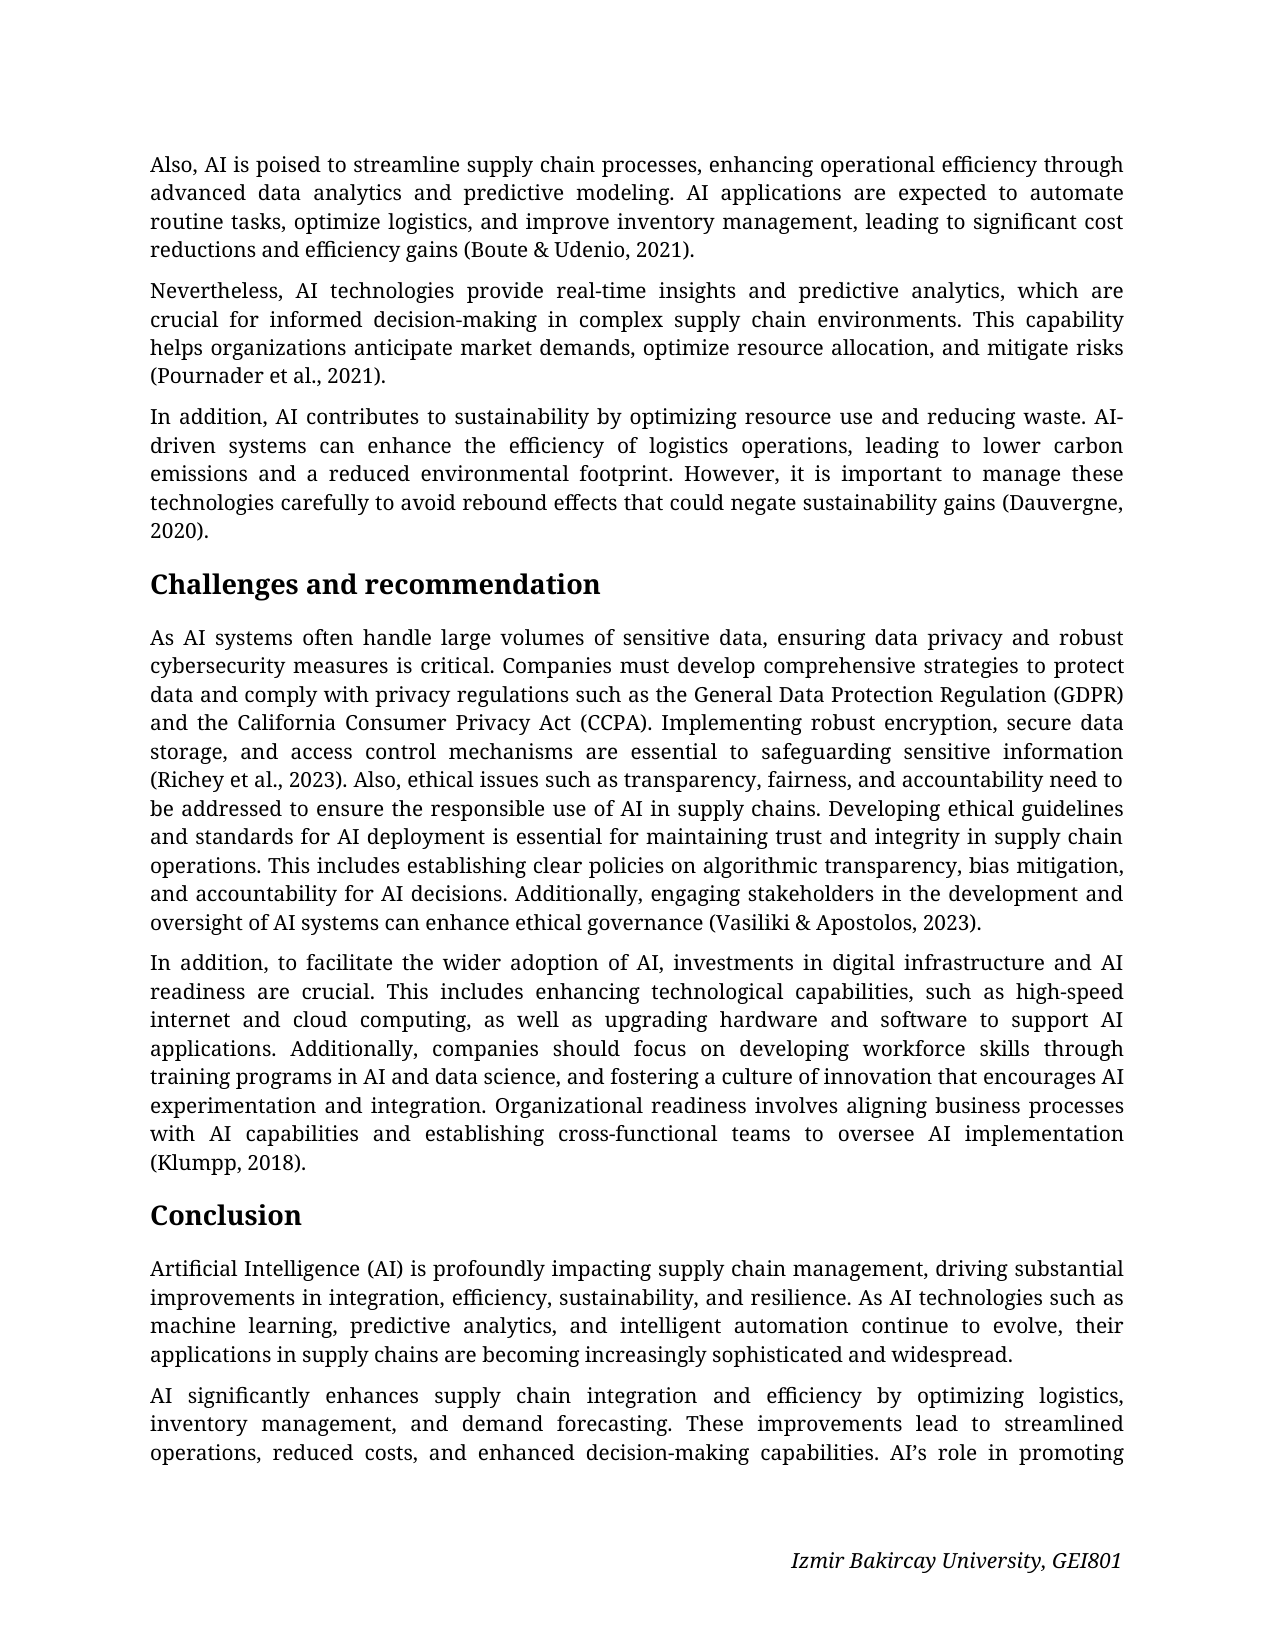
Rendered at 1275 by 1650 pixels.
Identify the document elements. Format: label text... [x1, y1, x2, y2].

text Also, AI is poised to streamline supply chain processes, enhancing operational efficiency through advanced data analytics and predictive modeling. AI applications are expected to automate routine tasks, optimize logistics, and improve inventory management, leading to significant cost reductions and efficiency gains (Boute & Udenio, 2021). [150, 150, 1125, 264]
subtitle Conclusion [150, 1197, 1125, 1234]
text Nevertheless, AI technologies provide real-time insights and predictive analytics, which are crucial for informed decision-making in complex supply chain environments. This capability helps organizations anticipate market demands, optimize resource allocation, and mitigate risks (Pournader et al., 2021). [150, 276, 1125, 390]
text As AI systems often handle large volumes of sensitive data, ensuring data privacy and robust cybersecurity measures is critical. Companies must develop comprehensive strategies to protect data and comply with privacy regulations such as the General Data Protection Regulation (GDPR) and the California Consumer Privacy Act (CCPA). Implementing robust encryption, secure data storage, and access control mechanisms are essential to safeguarding sensitive information (Richey et al., 2023). Also, ethical issues such as transparency, fairness, and accountability need to be addressed to ensure the responsible use of AI in supply chains. Developing ethical guidelines and standards for AI deployment is essential for maintaining trust and integrity in supply chain operations. This includes establishing clear policies on algorithmic transparency, bias mitigation, and accountability for AI decisions. Additionally, engaging stakeholders in the development and oversight of AI systems can enhance ethical governance (Vasiliki & Apostolos, 2023). [150, 623, 1125, 936]
subtitle Challenges and recommendation [150, 566, 1125, 602]
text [150, 1381, 1125, 1466]
text Artificial Intelligence (AI) is profoundly impacting supply chain management, driving substantial improvements in integration, efficiency, sustainability, and resilience. As AI technologies such as machine learning, predictive analytics, and intelligent automation continue to evolve, their applications in supply chains are becoming increasingly sophisticated and widespread. [150, 1254, 1125, 1368]
text In addition, AI contributes to sustainability by optimizing resource use and reducing waste. AI-driven systems can enhance the efficiency of logistics operations, leading to lower carbon emissions and a reduced environmental footprint. However, it is important to manage these technologies carefully to avoid rebound effects that could negate sustainability gains (Dauvergne, 2020). [150, 402, 1125, 545]
text In addition, to facilitate the wider adoption of AI, investments in digital infrastructure and AI readiness are crucial. This includes enhancing technological capabilities, such as high-speed internet and cloud computing, as well as upgrading hardware and software to support AI applications. Additionally, companies should focus on developing workforce skills through training programs in AI and data science, and fostering a culture of innovation that encourages AI experimentation and integration. Organizational readiness involves aligning business processes with AI capabilities and establishing cross-functional teams to oversee AI implementation (Klumpp, 2018). [150, 948, 1125, 1176]
